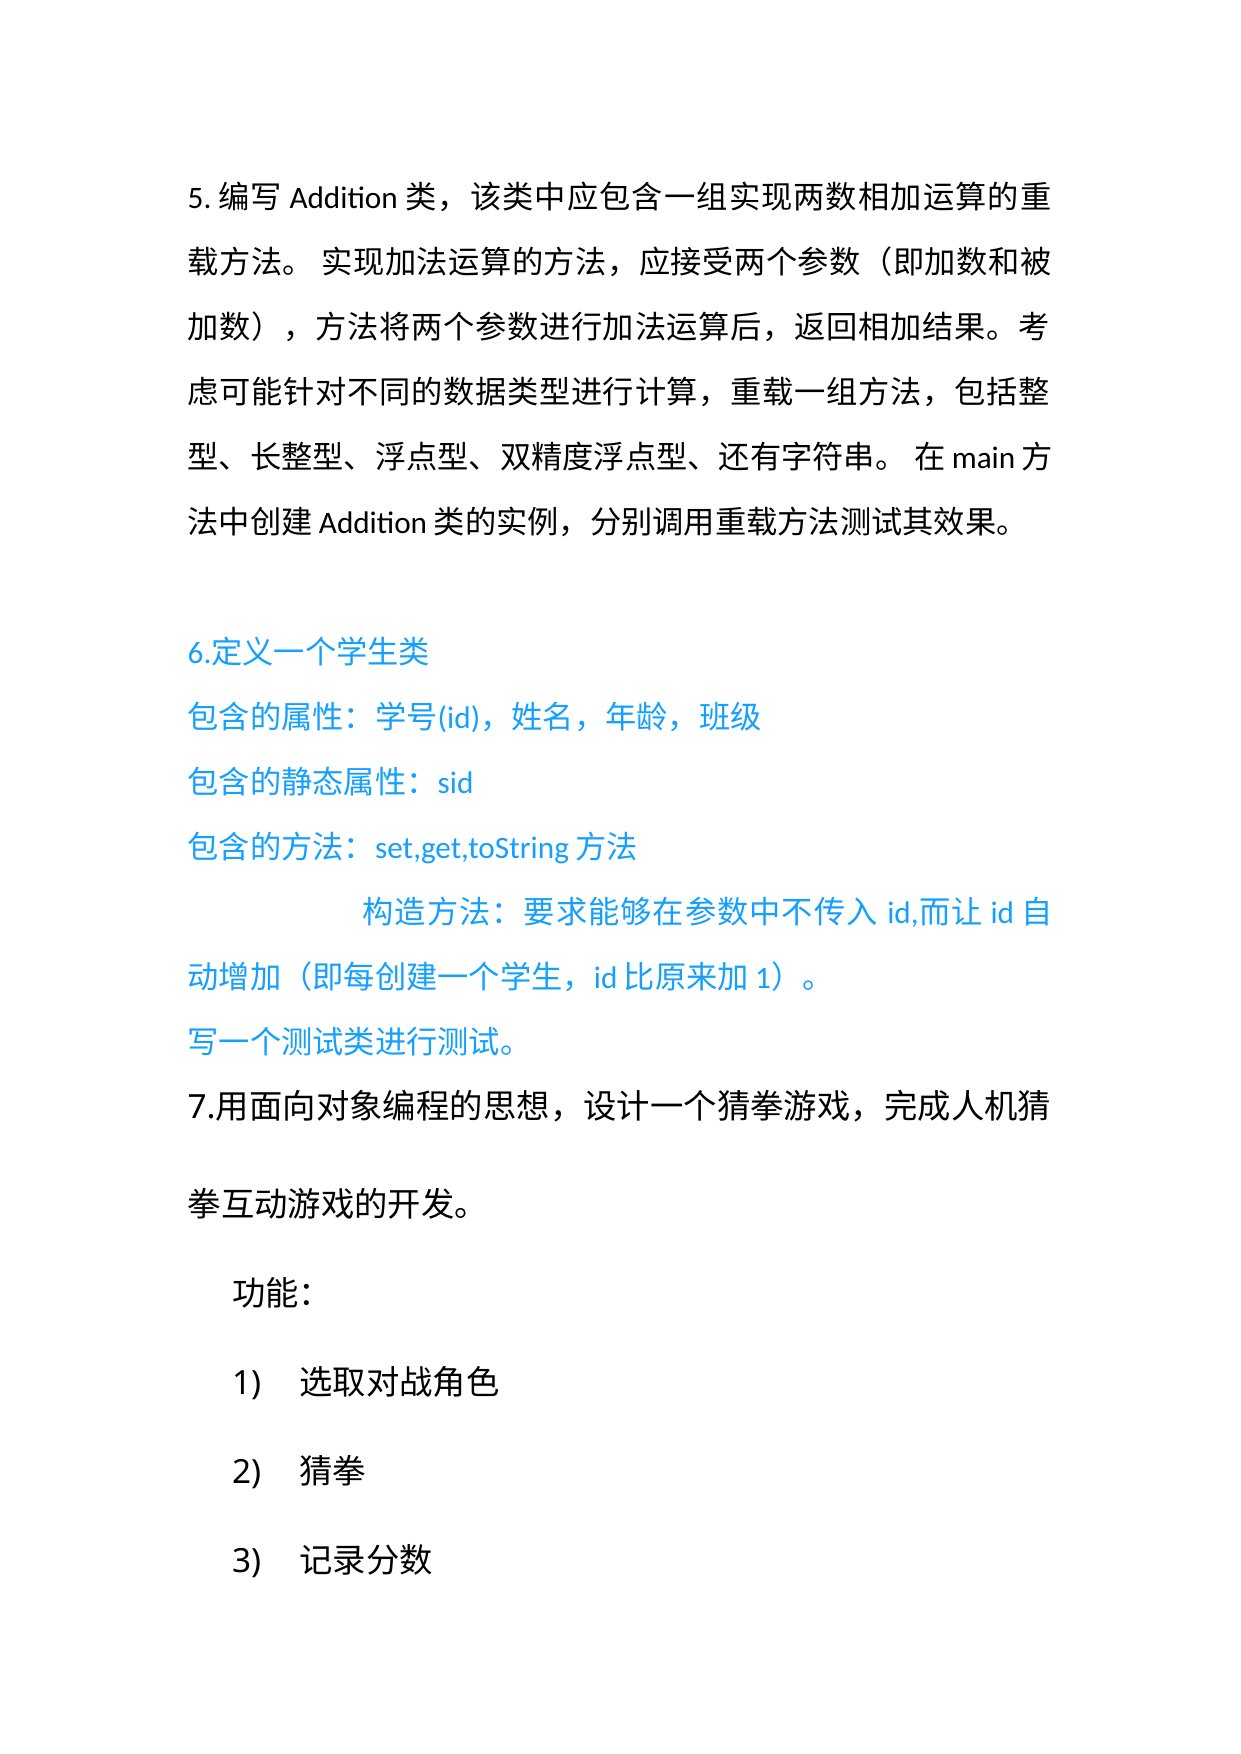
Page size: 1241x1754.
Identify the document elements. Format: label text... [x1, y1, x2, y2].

text 包含的静态属性：sid [187, 747, 1053, 812]
text 包含的方法：set,get,toString方法 [187, 812, 1053, 877]
list 记录分数 [232, 1526, 1053, 1591]
text 写一个测试类进行测试。 [187, 1007, 1053, 1072]
text 7.用面向对象编程的思想，设计一个猜拳游戏，完成人机猜拳互动游戏的开发。 [187, 1072, 1053, 1234]
text 构造方法：要求能够在参数中不传入id,而让id自动增加（即每创建一个学生，id比原来加1）。 [187, 877, 1053, 1007]
text 包含的属性：学号(id)，姓名，年龄，班级 [187, 682, 1053, 747]
text 6.定义一个学生类 [187, 617, 1053, 682]
text 功能： [232, 1258, 1053, 1323]
list 选取对战角色 [232, 1348, 1053, 1413]
text 5. 编写Addition类，该类中应包含一组实现两数相加运算的重载方法。 实现加法运算的方法，应接受两个参数（即加数和被加数），方法将两个参数进行加法运算后，返回相加结果。考虑可能针对不同的数据类型进行计算，重载一组方法，包括整型、长整型、浮点型、双精度浮点型、还有字符串。 在main方法中创建Addition类的实例，分别调用重载方法测试其效果。 [187, 162, 1053, 552]
list 猜拳 [232, 1437, 1053, 1502]
